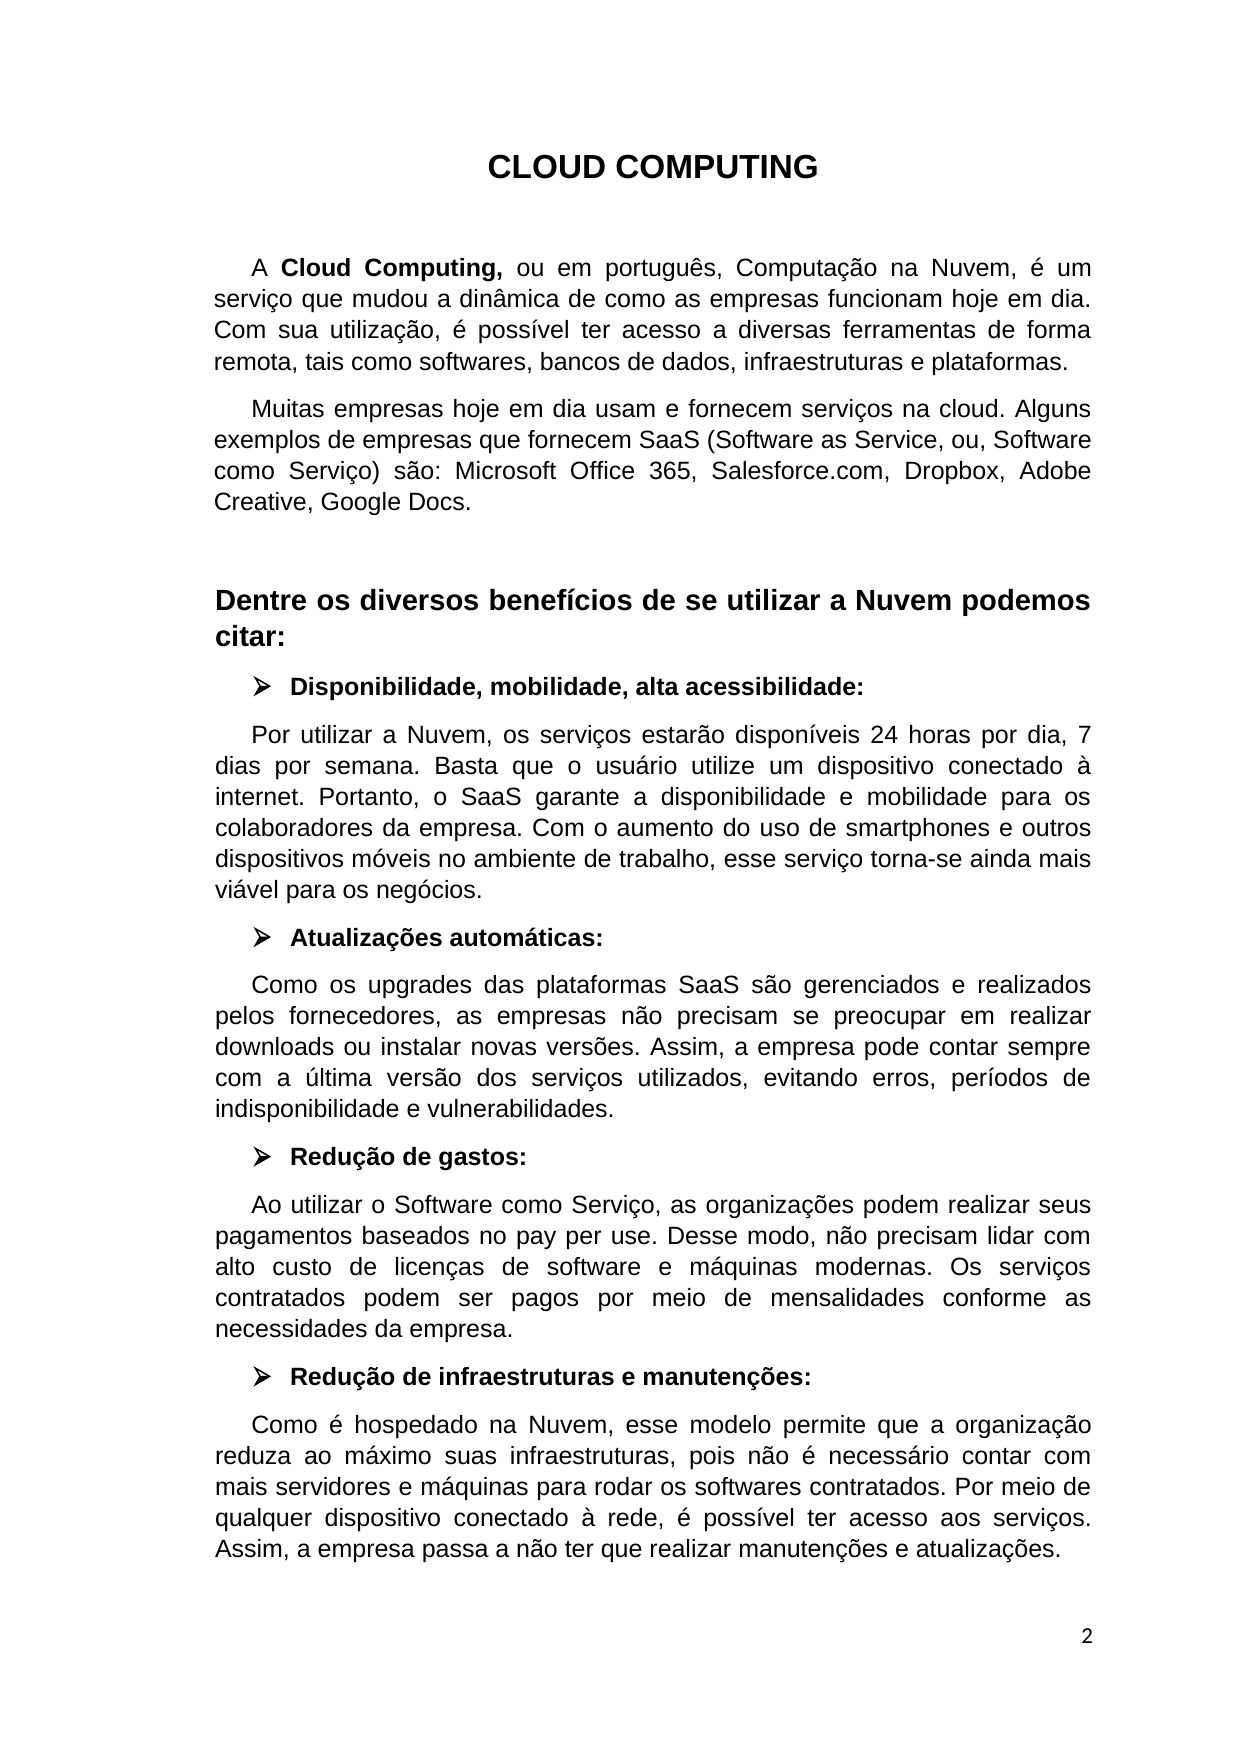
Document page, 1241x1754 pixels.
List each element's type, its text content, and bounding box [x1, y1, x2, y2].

list Disponibilidade, mobilidade, alta acessibilidade: [252, 672, 1093, 701]
text Como os upgrades das plataformas SaaS são gerenciados e realizados pelos fornecedores, as empresas não precisam se preocupar em realizar downloads ou instalar novas versões. Assim, a empresa pode contar sempre com a última versão dos serviços utilizados, evitando erros, períodos de indisponibilidade e vulnerabilidades. [215, 970, 1093, 1123]
text Por utilizar a Nuvem, os serviços estarão disponíveis 24 horas por dia, 7 dias por semana. Basta que o usuário utilize um dispositivo conectado à internet. Portanto, o SaaS garante a disponibilidade e mobilidade para os colaboradores da empresa. Com o aumento do uso de smartphones e outros dispositivos móveis no ambiente de trabalho, esse serviço torna-se ainda mais viável para os negócios. [215, 719, 1093, 903]
list Atualizações automáticas: [252, 922, 1093, 951]
text Ao utilizar o Software como Serviço, as organizações podem realizar seus pagamentos baseados no pay per use. Desse modo, não precisam lidar com alto custo de licenças de software e máquinas modernas. Os serviços contratados podem ser pagos por meio de mensalidades conforme as necessidades da empresa. [215, 1190, 1093, 1343]
text CLOUD COMPUTING [213, 148, 1093, 186]
text Como é hospedado na Nuvem, esse modelo permite que a organização reduza ao máximo suas infraestruturas, pois não é necessário contar com mais servidores e máquinas para rodar os softwares contratados. Por meio de qualquer dispositivo conectado à rede, é possível ter acesso aos serviços. Assim, a empresa passa a não ter que realizar manutenções e atualizações. [215, 1410, 1093, 1563]
text Muitas empresas hoje em dia usam e fornecem serviços na cloud. Alguns exemplos de empresas que fornecem SaaS (Software as Service, ou, Software como Serviço) são: Microsoft Office 365, Salesforce.com, Dropbox, Adobe Creative, Google Docs. [213, 394, 1093, 516]
text A Cloud Computing, ou em português, Computação na Nuvem, é um serviço que mudou a dinâmica de como as empresas funcionam hoje em dia. Com sua utilização, é possível ter acesso a diversas ferramentas de forma remota, tais como softwares, bancos de dados, infraestruturas e plataformas. [213, 253, 1093, 375]
list Redução de gastos: [252, 1142, 1093, 1171]
text Dentre os diversos benefícios de se utilizar a Nuvem podemos citar: [215, 583, 1093, 652]
list Redução de infraestruturas e manutenções: [252, 1362, 1093, 1391]
